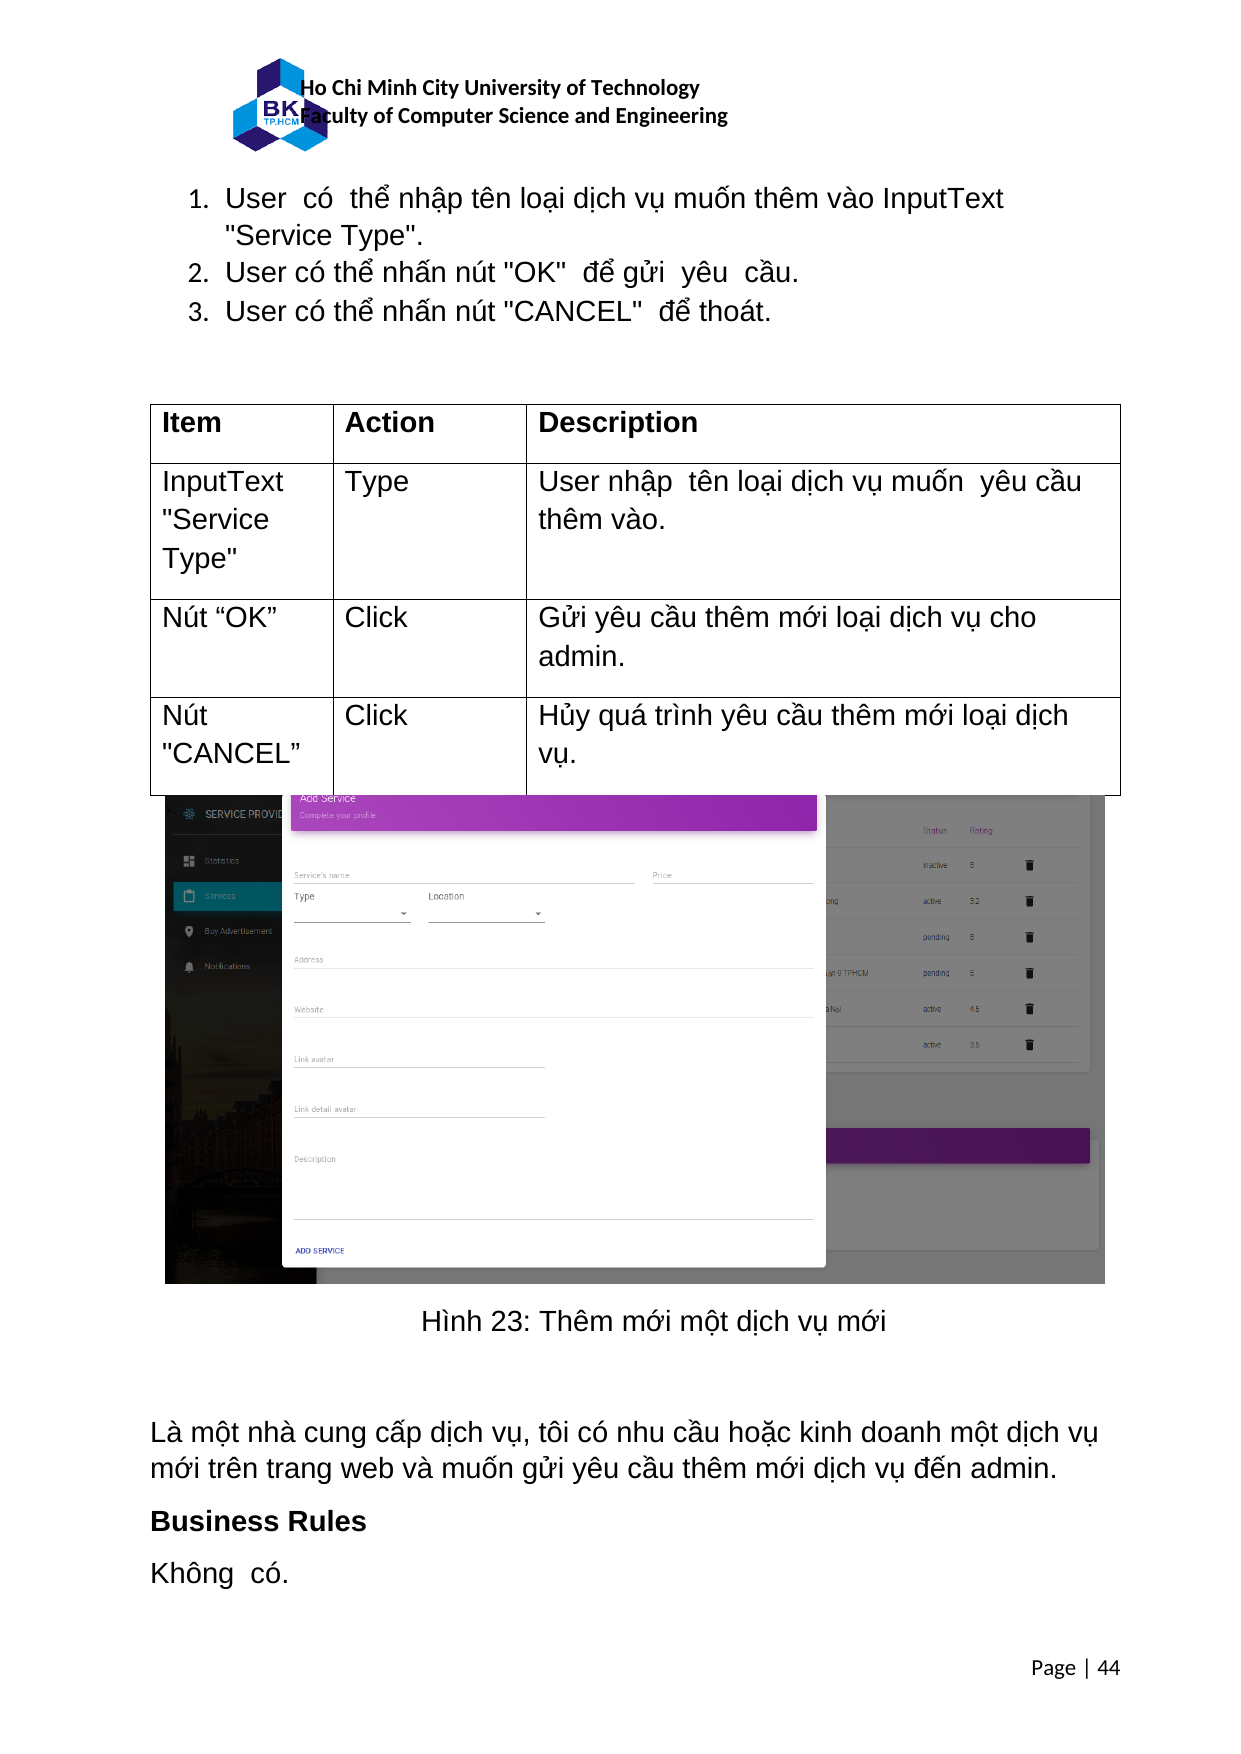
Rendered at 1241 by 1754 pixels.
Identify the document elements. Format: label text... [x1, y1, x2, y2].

text Không có. [150, 1556, 1120, 1590]
picture [213, 38, 347, 171]
table_cell Click [334, 698, 526, 795]
table_header Action [334, 405, 526, 463]
list User có thể nhập tên loại dịch vụ muốn thêm vào InputText "Service Type". [187, 180, 1120, 252]
table_cell Nút "CANCEL” [151, 698, 333, 795]
table_cell Hủy quá trình yêu cầu thêm mới loại dịch vụ. [527, 698, 1120, 795]
table_cell Gửi yêu cầu thêm mới loại dịch vụ cho admin. [527, 600, 1120, 697]
table_cell Click [334, 600, 526, 697]
table_cell Type [334, 464, 526, 599]
list User có thể nhấn nút "OK" để gửi yêu cầu. [187, 254, 1120, 290]
text Hình 23: Thêm mới một dịch vụ mới [187, 1304, 1120, 1338]
text Là một nhà cung cấp dịch vụ, tôi có nhu cầu hoặc kinh doanh một dịch vụ mới trên trang web và muốn gửi yêu cầu thêm mới dịch vụ đến admin. [150, 1414, 1120, 1484]
picture [165, 795, 1105, 1284]
table_cell Nút “OK” [151, 600, 333, 697]
table_header Item [151, 405, 333, 463]
text Business Rules [150, 1503, 1120, 1537]
table_header Description [527, 405, 1120, 463]
table_cell User nhập tên loại dịch vụ muốn yêu cầu thêm vào. [527, 464, 1120, 599]
list User có thể nhấn nút "CANCEL" để thoát. [187, 293, 1120, 328]
table_cell InputText "Service Type" [151, 464, 333, 599]
